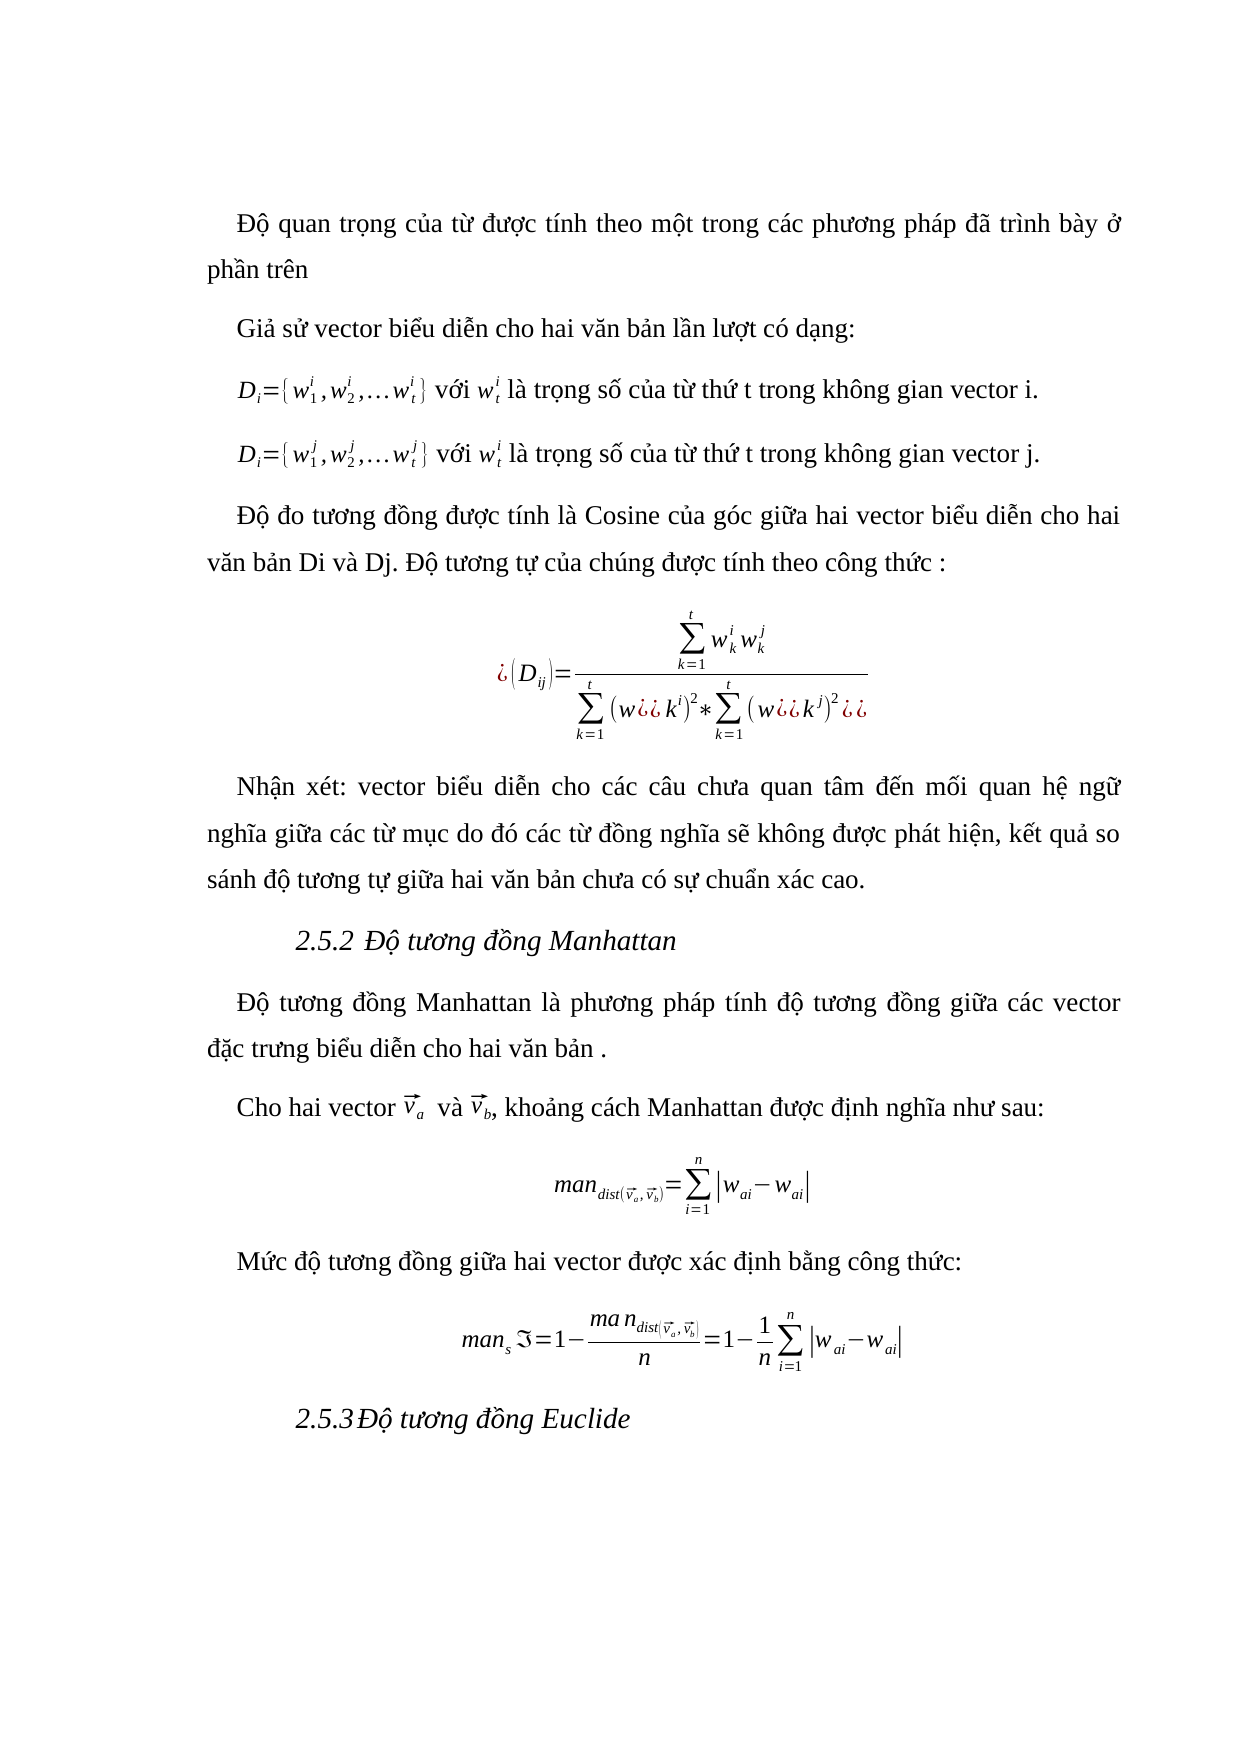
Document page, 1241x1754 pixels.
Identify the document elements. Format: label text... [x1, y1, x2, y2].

text Giả sử vector biểu diễn cho hai văn bản lần lượt có dạng: [207, 313, 1122, 344]
text với là trọng số của từ thứ t trong không gian vector i. [207, 372, 1122, 407]
text Độ quan trọng của từ được tính theo một trong các phương pháp đã trình bày ở phần trên [207, 207, 1122, 284]
text Độ tương đồng Manhattan là phương pháp tính độ tương đồng giữa các vector đặc trưng biểu diễn cho hai văn bản . [207, 986, 1122, 1063]
list Độ tương đồng Manhattan [266, 923, 1122, 956]
text Cho hai vector và , khoảng cách Manhattan được định nghĩa như sau: [207, 1091, 1122, 1123]
text Mức độ tương đồng giữa hai vector được xác định bằng công thức: [207, 1245, 1122, 1276]
list Độ tương đồng Euclide [266, 1401, 1122, 1434]
text Độ đo tương đồng được tính là Cosine của góc giữa hai vector biểu diễn cho hai văn bản Di và Dj. Độ tương tự của chúng được tính theo công thức : [207, 499, 1122, 577]
text Nhận xét: vector biểu diễn cho các câu chưa quan tâm đến mối quan hệ ngữ nghĩa giữa các từ mục do đó các từ đồng nghĩa sẽ không được phát hiện, kết quả so sánh độ tương tự giữa hai văn bản chưa có sự chuẩn xác cao. [207, 770, 1122, 895]
text với là trọng số của từ thứ t trong không gian vector j. [207, 436, 1122, 471]
